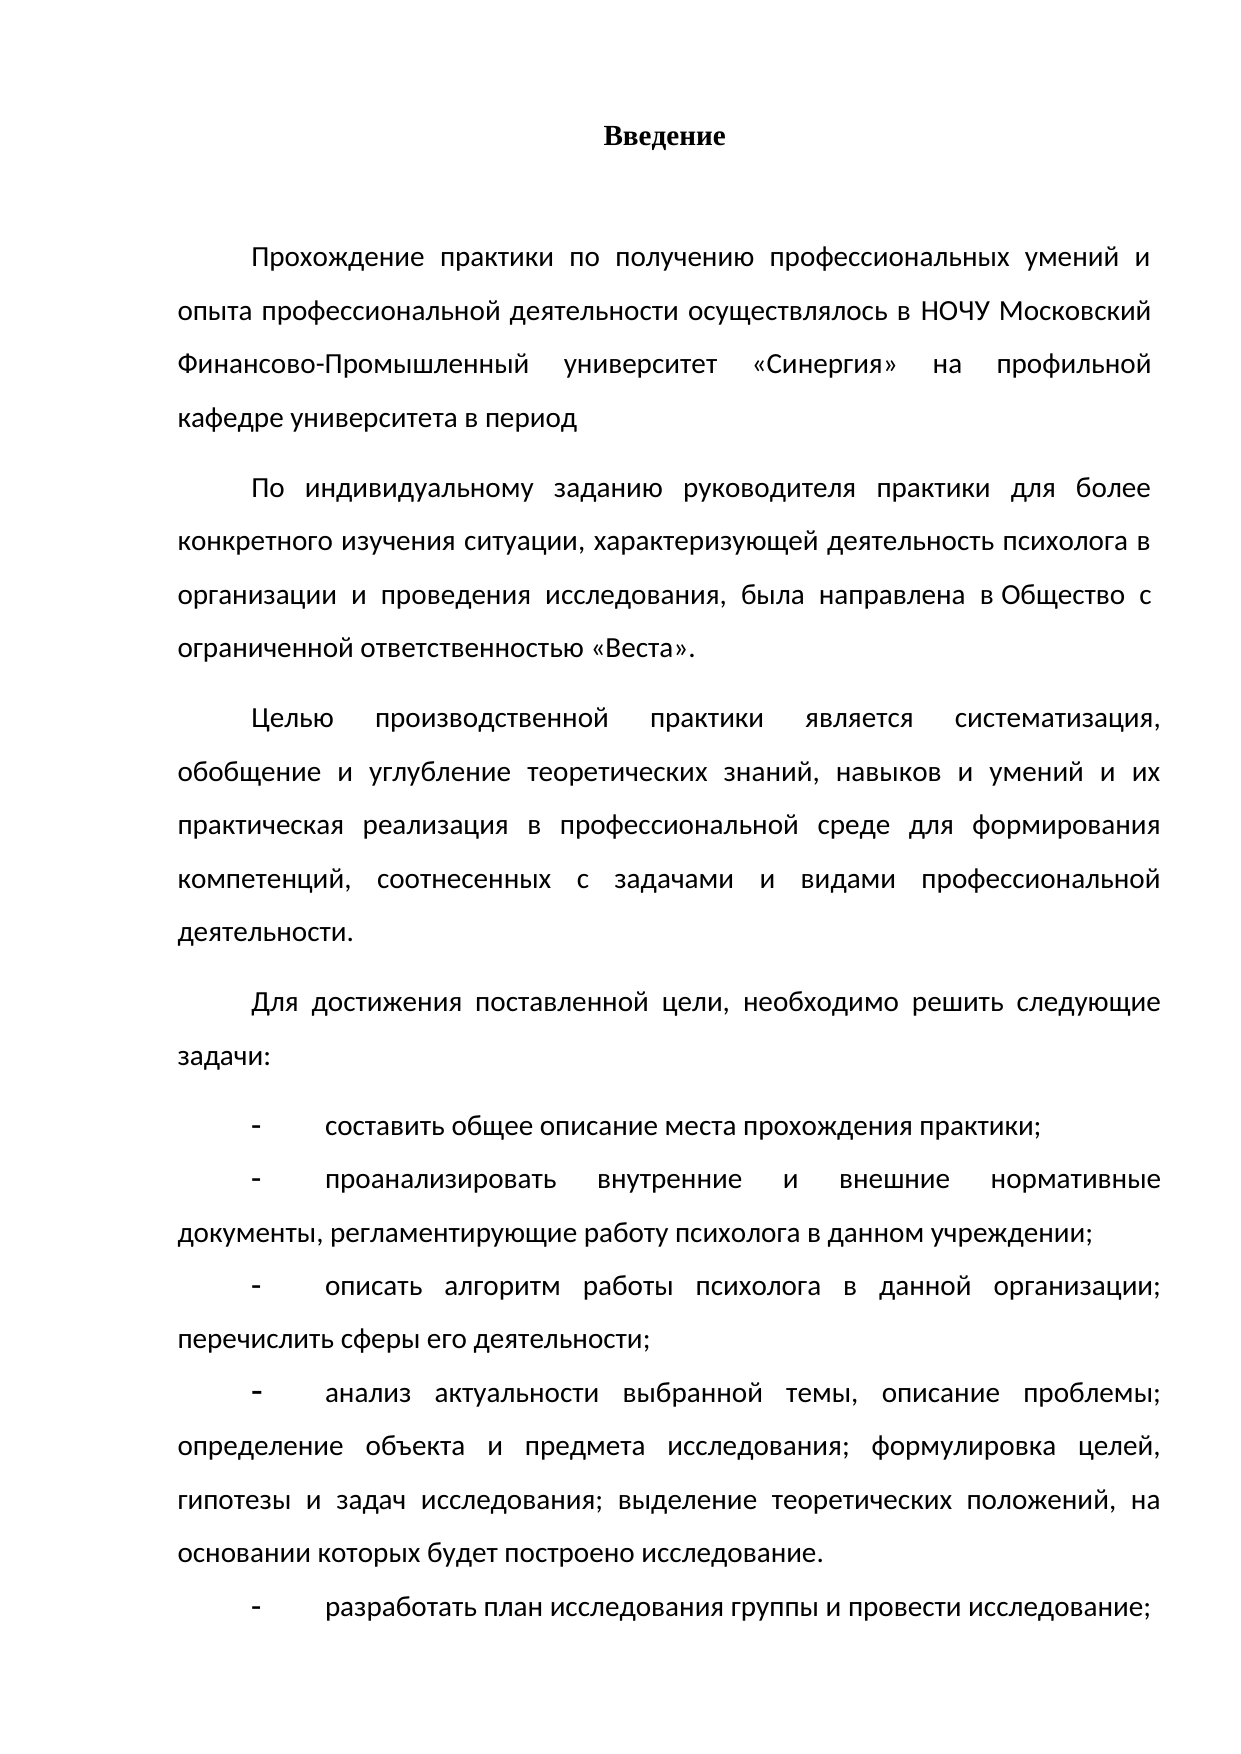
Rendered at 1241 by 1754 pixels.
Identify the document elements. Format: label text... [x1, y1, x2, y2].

text Для достижения поставленной цели, необходимо решить следующие задачи: [177, 983, 1162, 1072]
list разработать план исследования группы и провести исследование; [177, 1588, 1162, 1623]
text По индивидуальному заданию руководителя практики для более конкретного изучения ситуации, характеризующей деятельность психолога в организации и проведения исследования, была направлена в Общество с ограниченной ответственностью «Веста». [177, 469, 1152, 665]
subtitle Введение [177, 118, 1152, 152]
list проанализировать внутренние и внешние нормативные документы, регламентирующие работу психолога в данном учреждении; [177, 1160, 1162, 1249]
text Прохождение практики по получению профессиональных умений и опыта профессиональной деятельности осуществлялось в НОЧУ Московский Финансово-Промышленный университет «Синергия» на профильной кафедре университета в период [177, 238, 1152, 434]
text Целью производственной практики является систематизация, обобщение и углубление теоретических знаний, навыков и умений и их практическая реализация в профессиональной среде для формирования компетенций, соотнесенных с задачами и видами профессиональной деятельности. [177, 699, 1162, 949]
list анализ актуальности выбранной темы, описание проблемы; определение объекта и предмета исследования; формулировка целей, гипотезы и задач исследования; выделение теоретических положений, на основании которых будет построено исследование. [177, 1374, 1162, 1570]
list описать алгоритм работы психолога в данной организации; перечислить сферы его деятельности; [177, 1267, 1162, 1356]
list составить общее описание места прохождения практики; [177, 1107, 1162, 1142]
